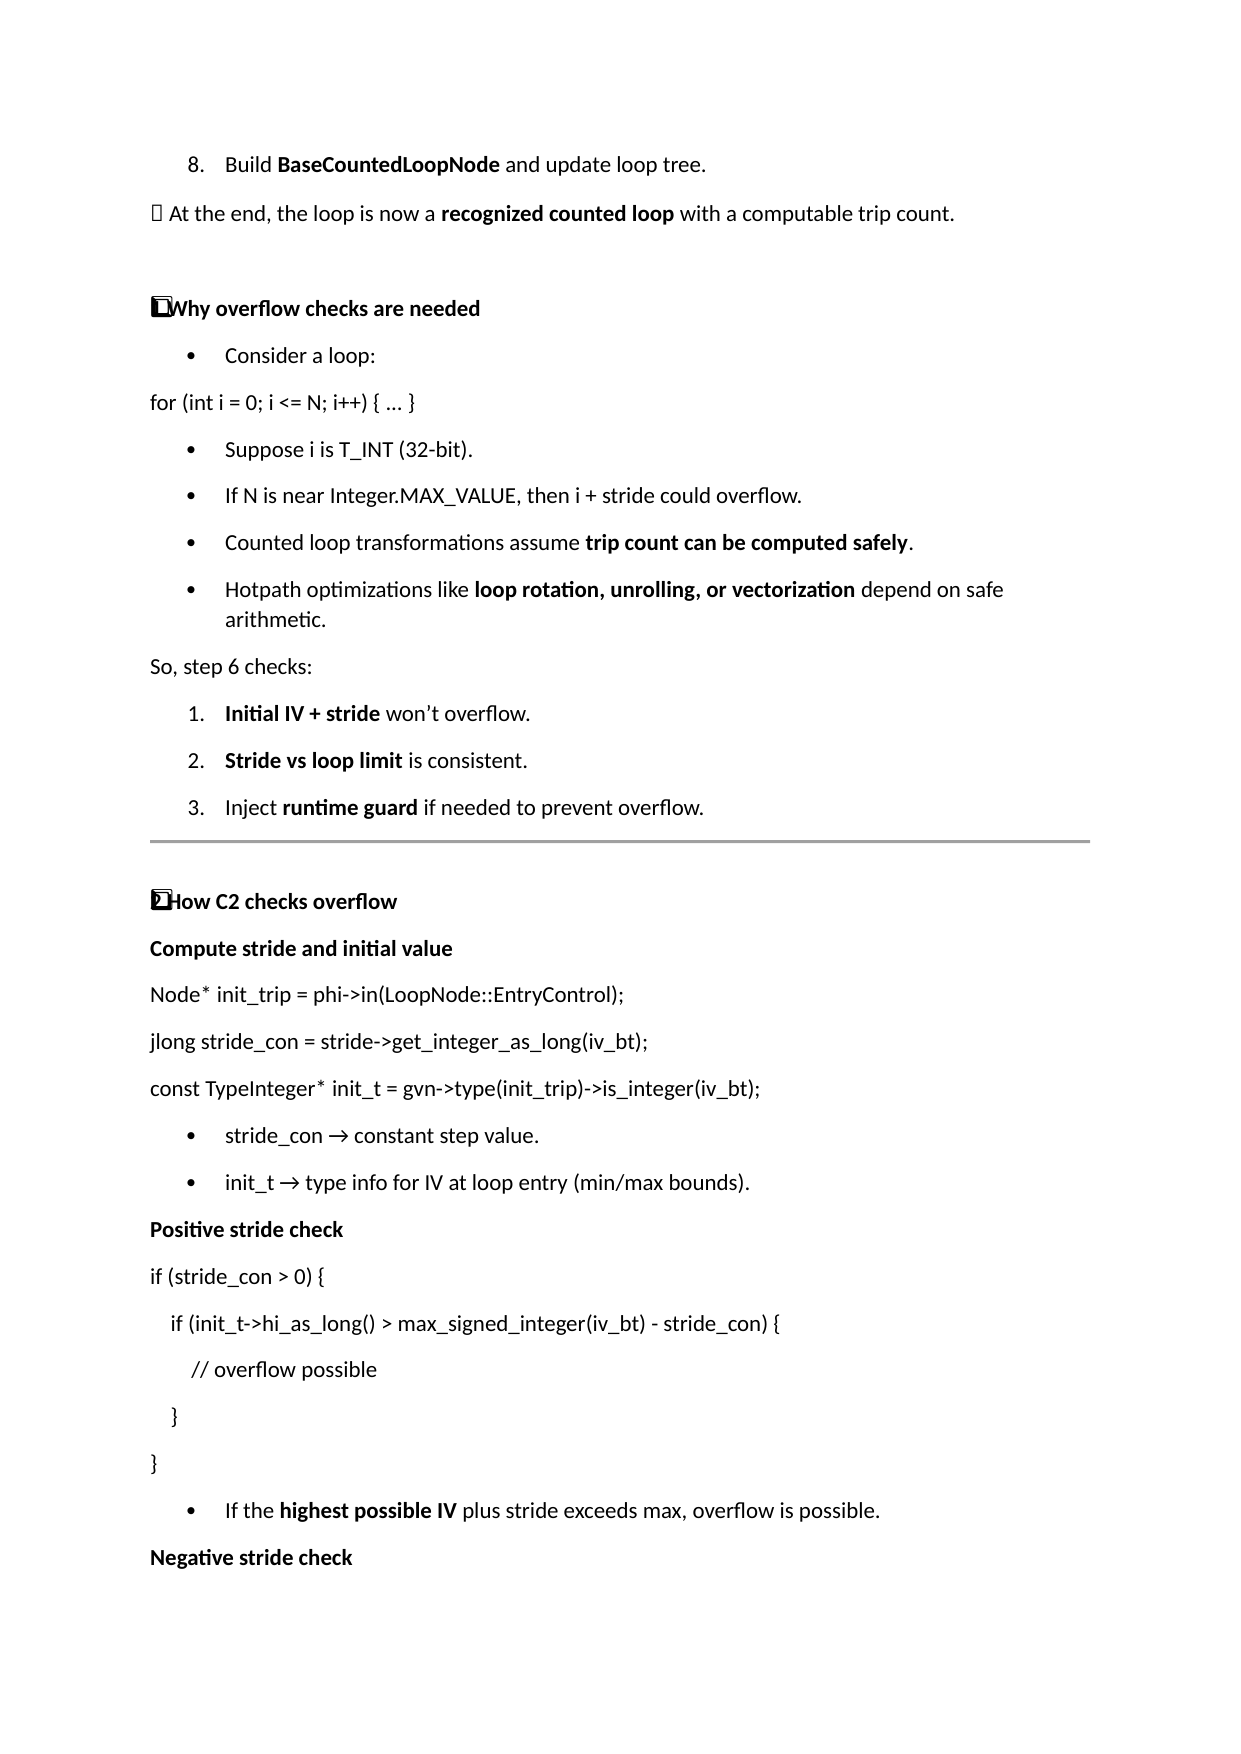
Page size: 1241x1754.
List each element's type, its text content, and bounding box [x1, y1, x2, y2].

list Build BaseCountedLoopNode and update loop tree. [187, 150, 1090, 178]
list Counted loop transformations assume trip count can be computed safely. [187, 528, 1090, 557]
text 1️⃣ Why overflow checks are needed [150, 294, 1090, 322]
text } [150, 1449, 1090, 1477]
text if (stride_con > 0) { [150, 1262, 1090, 1290]
text const TypeInteger* init_t = gvn->type(init_trip)->is_integer(iv_bt); [150, 1074, 1090, 1102]
text ✅ At the end, the loop is now a recognized counted loop with a computable trip count. [150, 197, 1090, 228]
text So, step 6 checks: [150, 652, 1090, 681]
list Inject runtime guard if needed to prevent overflow. [187, 793, 1090, 821]
list Initial IV + stride won’t overflow. [187, 699, 1090, 727]
list Suppose i is T_INT (32-bit). [187, 435, 1090, 463]
text Node* init_trip = phi->in(LoopNode::EntryControl); [150, 981, 1090, 1009]
text // overflow possible [150, 1356, 1090, 1384]
list Stride vs loop limit is consistent. [187, 746, 1090, 774]
text if (init_t->hi_as_long() > max_signed_integer(iv_bt) - stride_con) { [150, 1309, 1090, 1337]
list init_t → type info for IV at loop entry (min/max bounds). [187, 1168, 1090, 1196]
text Compute stride and initial value [150, 934, 1090, 962]
text for (int i = 0; i <= N; i++) { ... } [150, 388, 1090, 416]
text Negative stride check [150, 1543, 1090, 1571]
list stride_con → constant step value. [187, 1121, 1090, 1149]
text jlong stride_con = stride->get_integer_as_long(iv_bt); [150, 1027, 1090, 1056]
text } [150, 1402, 1090, 1431]
list If N is near Integer.MAX_VALUE, then i + stride could overflow. [187, 482, 1090, 510]
list Consider a loop: [187, 341, 1090, 369]
list Hotpath optimizations like loop rotation, unrolling, or vectorization depend on safe arithmetic. [187, 575, 1090, 634]
text Positive stride check [150, 1215, 1090, 1243]
text 2️⃣ How C2 checks overflow [150, 887, 1090, 915]
list If the highest possible IV plus stride exceeds max, overflow is possible. [187, 1496, 1090, 1524]
